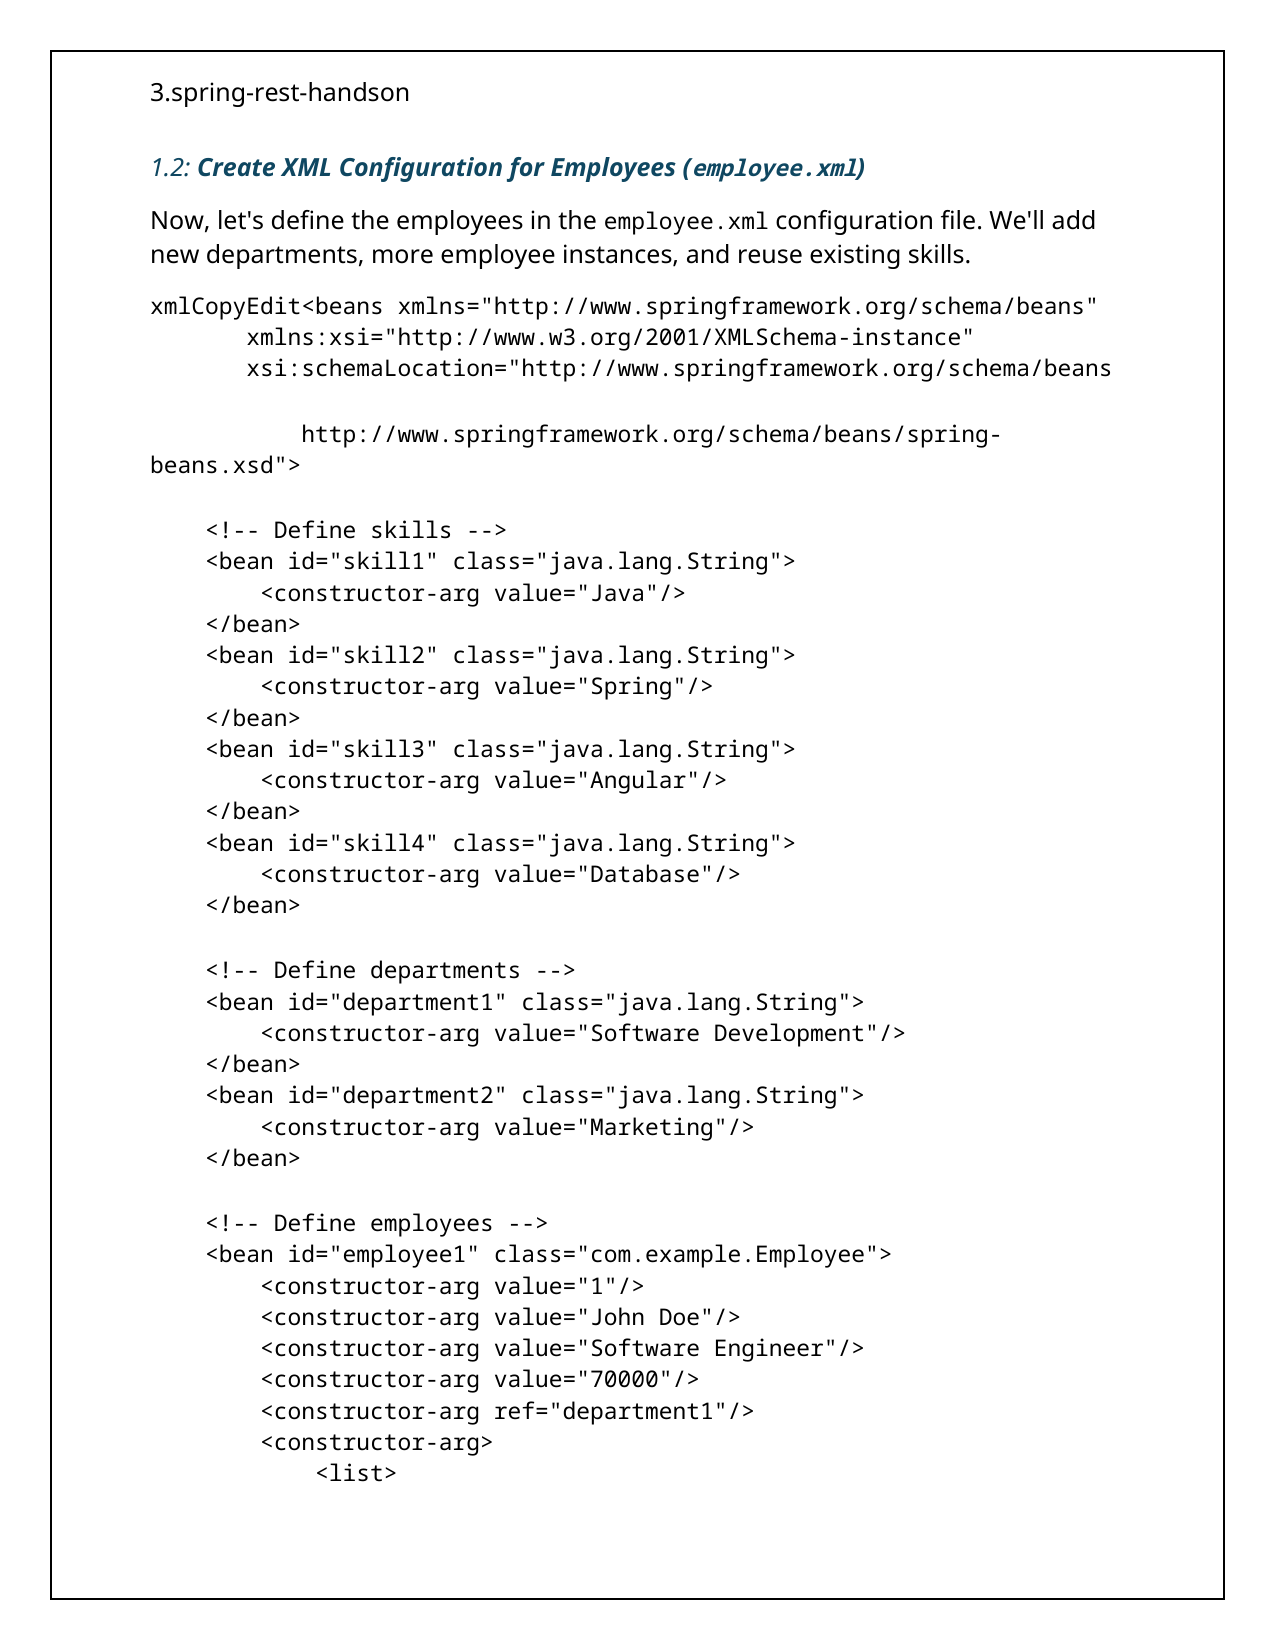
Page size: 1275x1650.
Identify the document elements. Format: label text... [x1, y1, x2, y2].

text Now, let's define the employees in the employee.xml configuration file. We'll add new departments, more employee instances, and reuse existing skills. [150, 203, 1125, 271]
subtitle 1.2: Create XML Configuration for Employees (employee.xml) [150, 150, 1125, 184]
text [150, 290, 1125, 1488]
